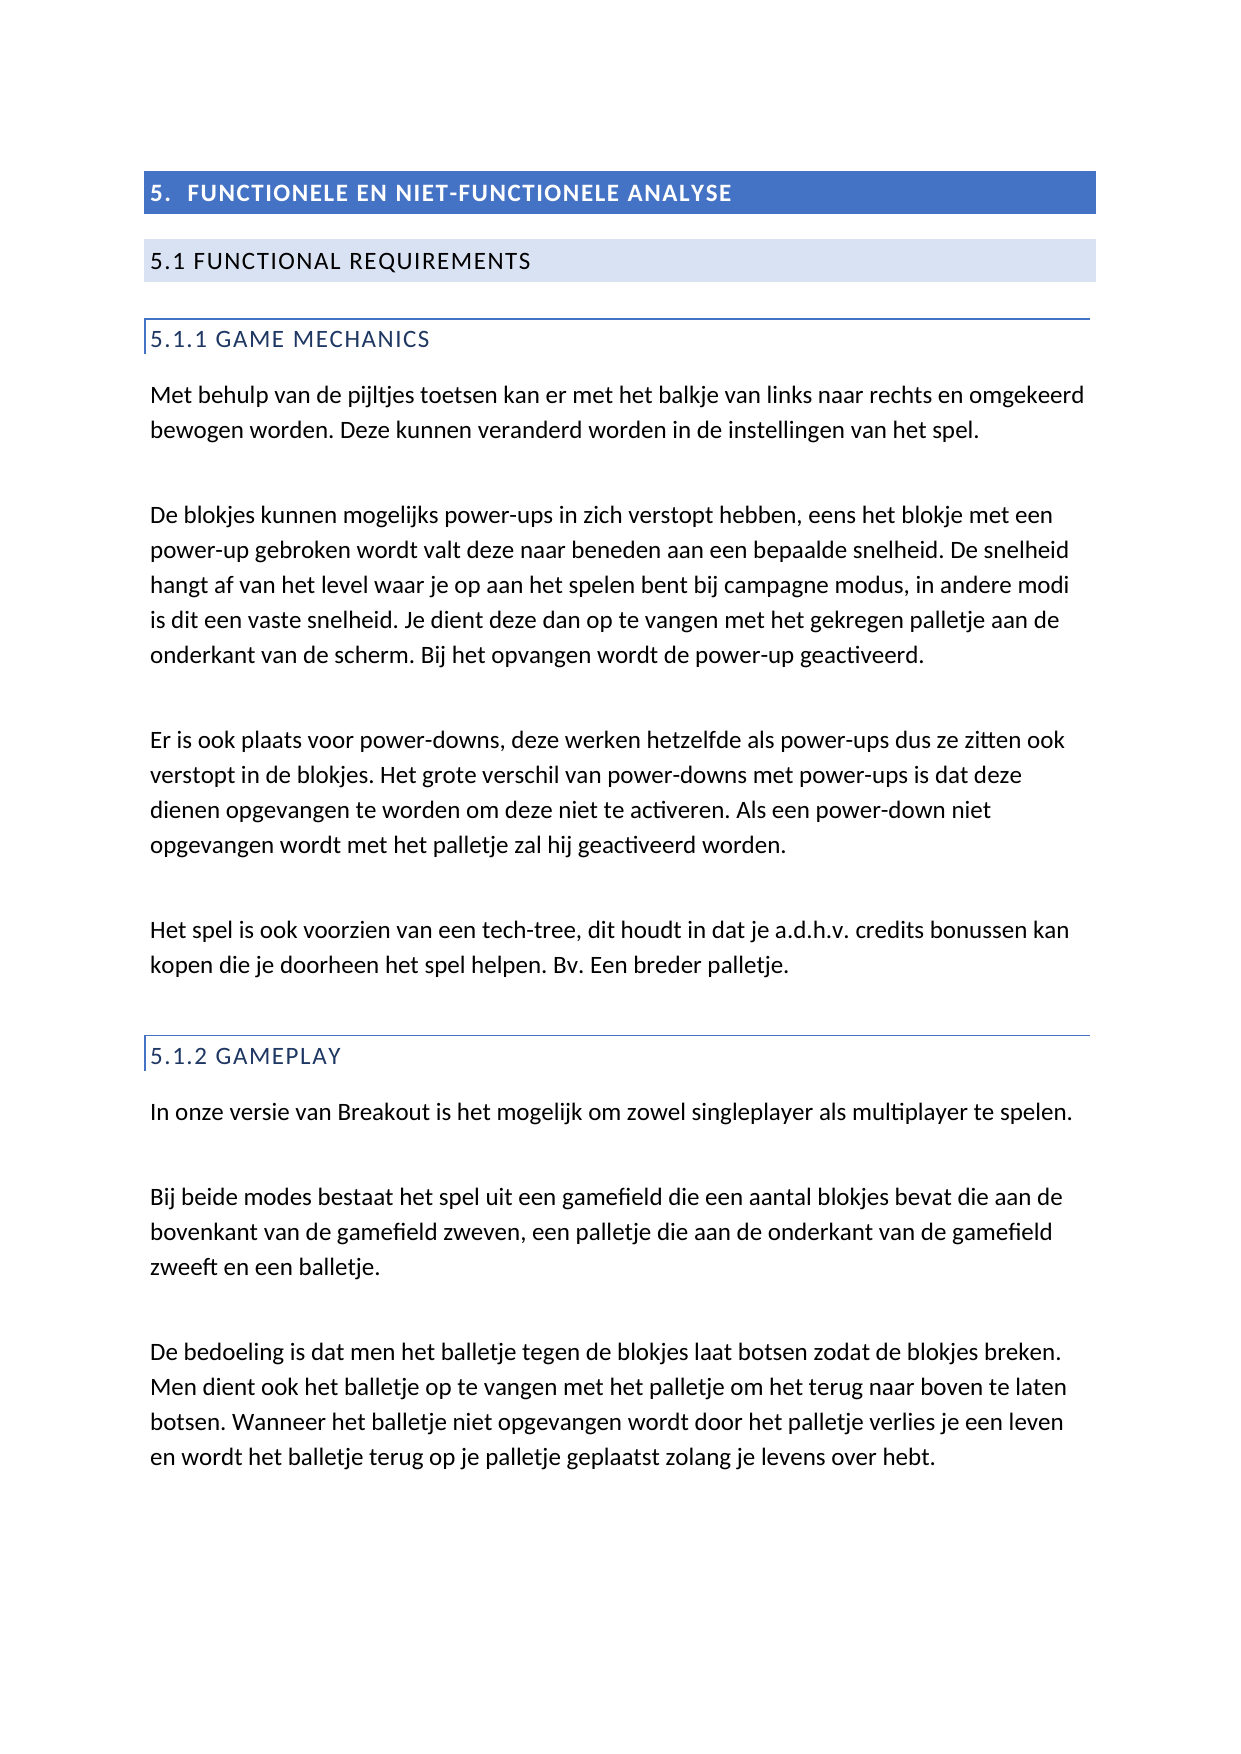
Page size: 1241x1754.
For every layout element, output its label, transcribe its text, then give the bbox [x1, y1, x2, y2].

text Het spel is ook voorzien van een tech-tree, dit houdt in dat je a.d.h.v. credits bonussen kan kopen die je doorheen het spel helpen. Bv. Een breder palletje. [150, 914, 1090, 980]
text De blokjes kunnen mogelijks power-ups in zich verstopt hebben, eens het blokje met een power-up gebroken wordt valt deze naar beneden aan een bepaalde snelheid. De snelheid hangt af van het level waar je op aan het spelen bent bij campagne modus, in andere modi is dit een vaste snelheid. Je dient deze dan op te vangen met het gekregen palletje aan de onderkant van de scherm. Bij het opvangen wordt de power-up geactiveerd. [150, 499, 1090, 670]
text Bij beide modes bestaat het spel uit een gamefield die een aantal blokjes bevat die aan de bovenkant van de gamefield zweven, een palletje die aan de onderkant van de gamefield zweeft en een balletje. [150, 1181, 1090, 1282]
subtitle 5.1 Functional requirements [150, 245, 1090, 276]
text Er is ook plaats voor power-downs, deze werken hetzelfde als power-ups dus ze zitten ook verstopt in de blokjes. Het grote verschil van power-downs met power-ups is dat deze dienen opgevangen te worden om deze niet te activeren. Als een power-down niet opgevangen wordt met het palletje zal hij geactiveerd worden. [150, 724, 1090, 860]
text In onze versie van Breakout is het mogelijk om zowel singleplayer als multiplayer te spelen. [150, 1096, 1090, 1127]
text De bedoeling is dat men het balletje tegen de blokjes laat botsen zodat de blokjes breken. Men dient ook het balletje op te vangen met het palletje om het terug naar boven te laten botsen. Wanneer het balletje niet opgevangen wordt door het palletje verlies je een leven en wordt het balletje terug op je palletje geplaatst zolang je levens over hebt. [150, 1336, 1090, 1472]
subtitle 5.1.1 Game mechanics [146, 320, 1090, 354]
subtitle 5.1.2 Gameplay [146, 1036, 1090, 1071]
subtitle Functionele en niet-functionele analyse [150, 177, 1090, 208]
text Met behulp van de pijltjes toetsen kan er met het balkje van links naar rechts en omgekeerd bewogen worden. Deze kunnen veranderd worden in de instellingen van het spel. [150, 379, 1090, 445]
